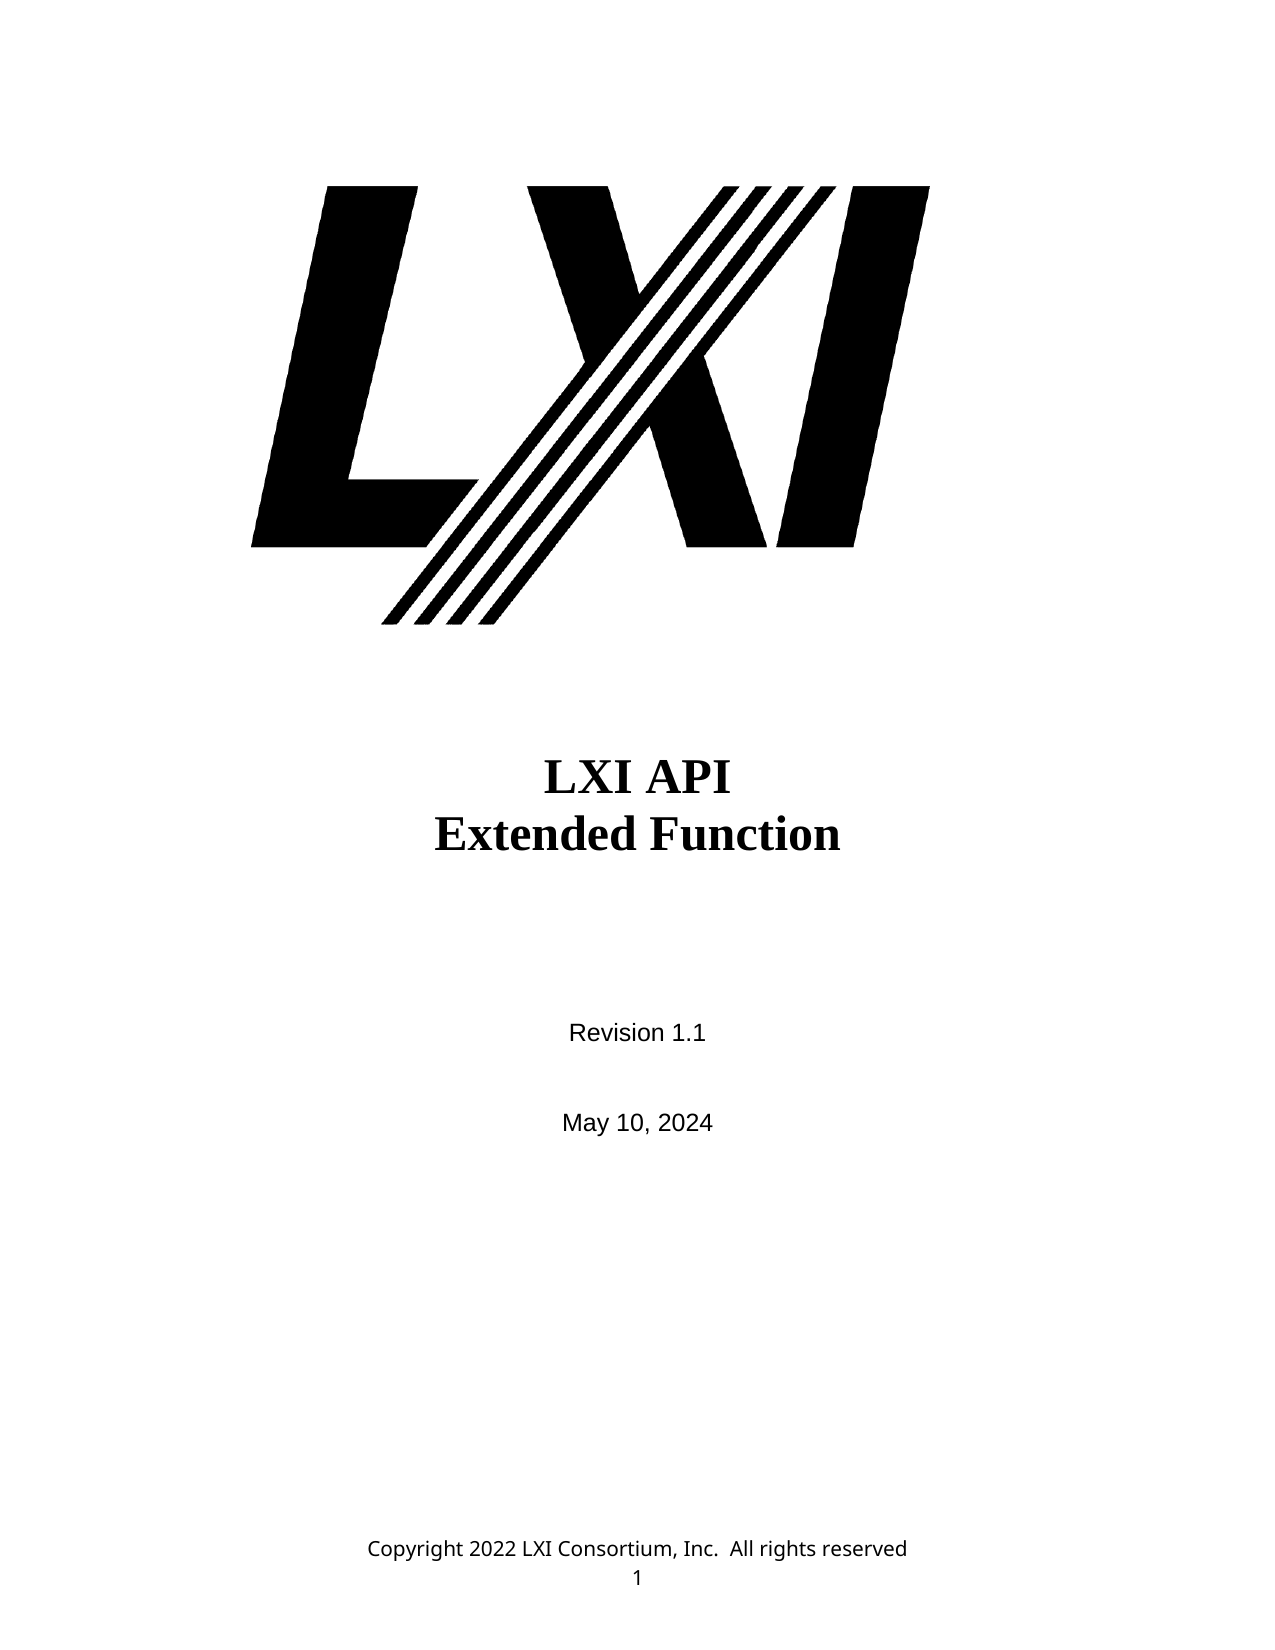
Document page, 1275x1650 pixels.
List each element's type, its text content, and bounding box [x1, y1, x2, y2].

text May 10, 2024 [150, 1108, 1125, 1137]
picture [243, 168, 938, 641]
title LXI API Extended Function [150, 747, 1125, 919]
text Revision 1.1 [150, 1018, 1125, 1071]
